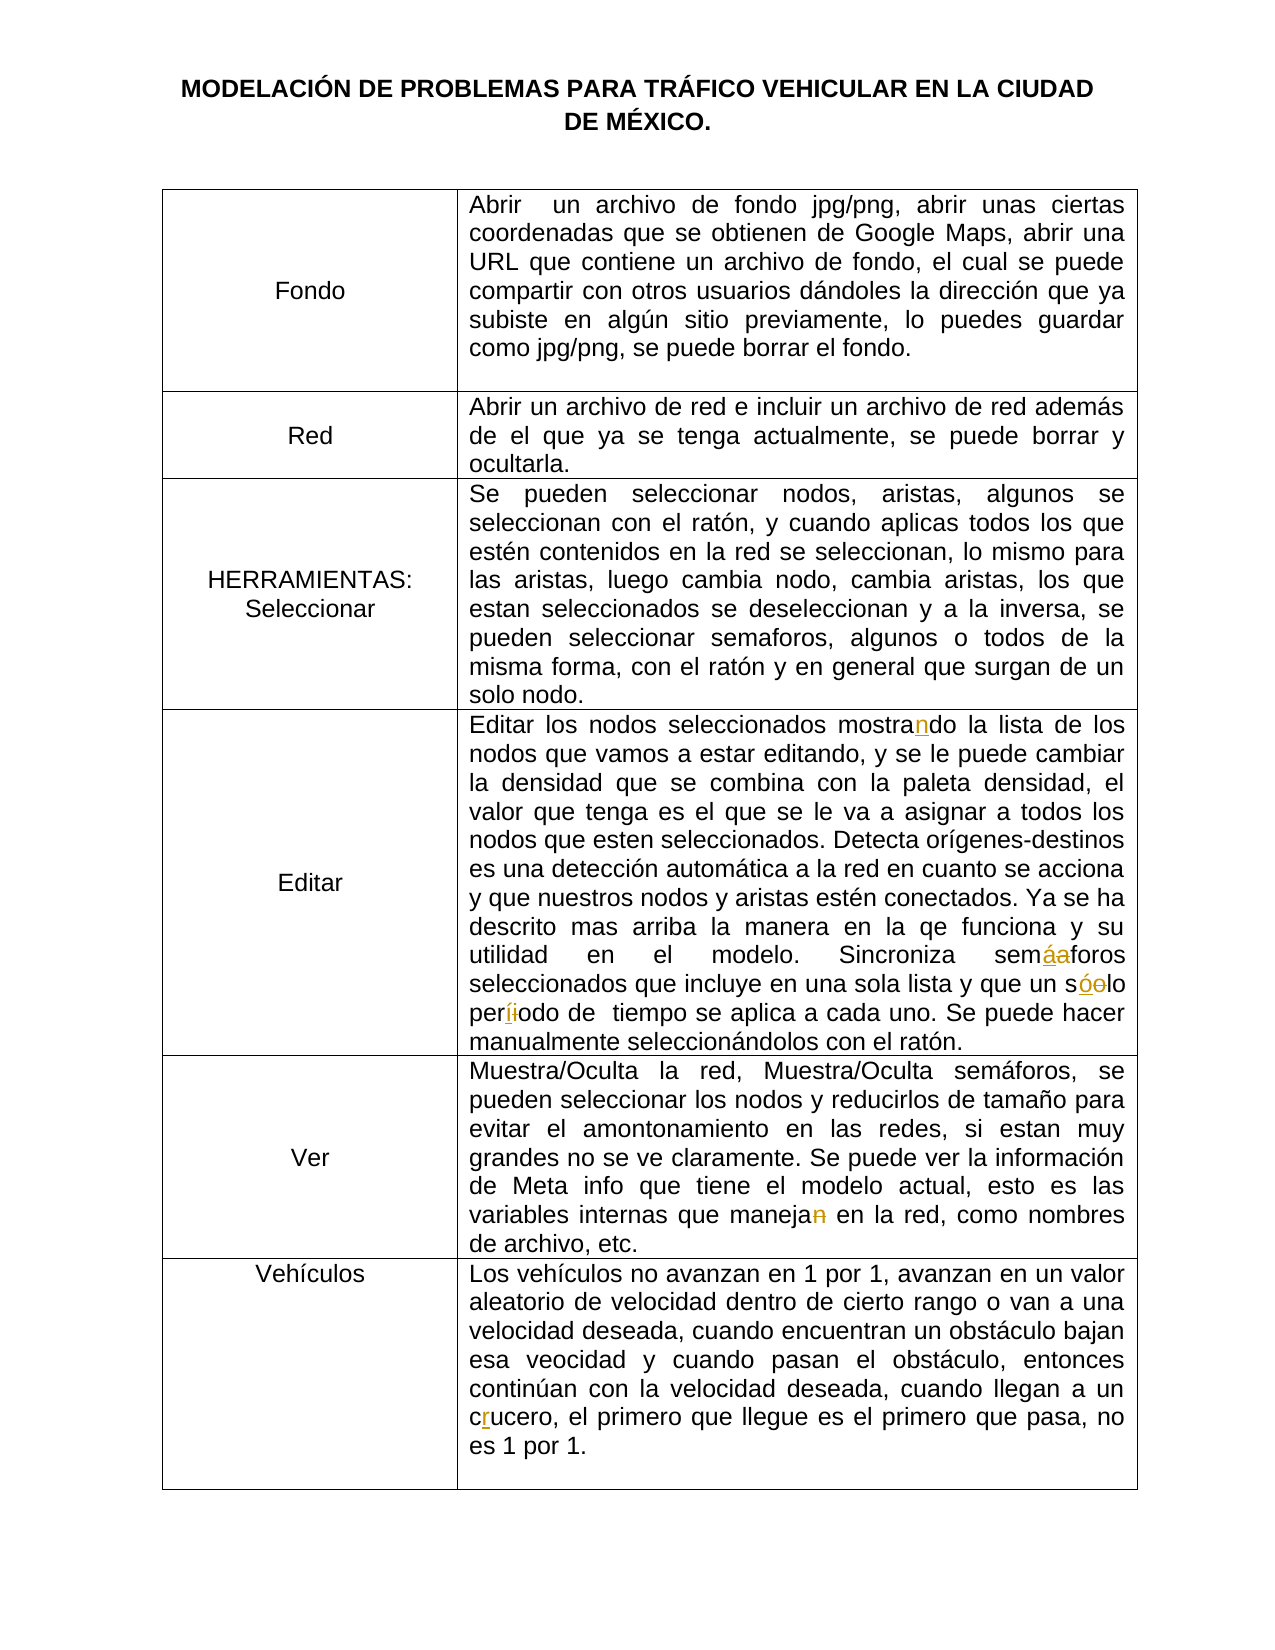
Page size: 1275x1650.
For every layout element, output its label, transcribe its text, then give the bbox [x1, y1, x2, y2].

table_cell Editar [163, 710, 457, 1055]
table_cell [458, 1259, 1137, 1489]
table_cell Fondo [163, 190, 457, 391]
table_cell Abrir un archivo de red e incluir un archivo de red además de el que ya se tenga actualmente, se puede borrar y ocultarla. [458, 392, 1137, 478]
table_cell Editar los nodos seleccionados mostrado la lista de los nodos que vamos a estar editando, y se le puede cambiar la densidad que se combina con la paleta densidad, el valor que tenga es el que se le va a asignar a todos los nodos que esten seleccionados. Detecta orígenes-destinos es una detección automática a la red en cuanto se acciona y que nuestros nodos y aristas estén conectados. Ya se ha descrito mas arriba la manera en la qe funciona y su utilidad en el modelo. Sincroniza semforos seleccionados que incluye en una sola lista y que un slo perodo de tiempo se aplica a cada uno. Se puede hacer manualmente seleccionándolos con el ratón. [458, 710, 1137, 1055]
table_cell Vehículos [163, 1259, 457, 1489]
table_cell Abrir un archivo de fondo jpg/png, abrir unas ciertas coordenadas que se obtienen de Google Maps, abrir una URL que contiene un archivo de fondo, el cual se puede compartir con otros usuarios dándoles la dirección que ya subiste en algún sitio previamente, lo puedes guardar como jpg/png, se puede borrar el fondo. [458, 190, 1137, 391]
table_cell Muestra/Oculta la red, Muestra/Oculta semáforos, se pueden seleccionar los nodos y reducirlos de tamaño para evitar el amontonamiento en las redes, si estan muy grandes no se ve claramente. Se puede ver la información de Meta info que tiene el modelo actual, esto es las variables internas que maneja en la red, como nombres de archivo, etc. [458, 1056, 1137, 1258]
table_cell Red [163, 392, 457, 478]
table_cell Se pueden seleccionar nodos, aristas, algunos se seleccionan con el ratón, y cuando aplicas todos los que estén contenidos en la red se seleccionan, lo mismo para las aristas, luego cambia nodo, cambia aristas, los que estan seleccionados se deseleccionan y a la inversa, se pueden seleccionar semaforos, algunos o todos de la misma forma, con el ratón y en general que surgan de un solo nodo. [458, 479, 1137, 709]
table_cell Ver [163, 1056, 457, 1258]
table_cell HERRAMIENTAS: Seleccionar [163, 479, 457, 709]
